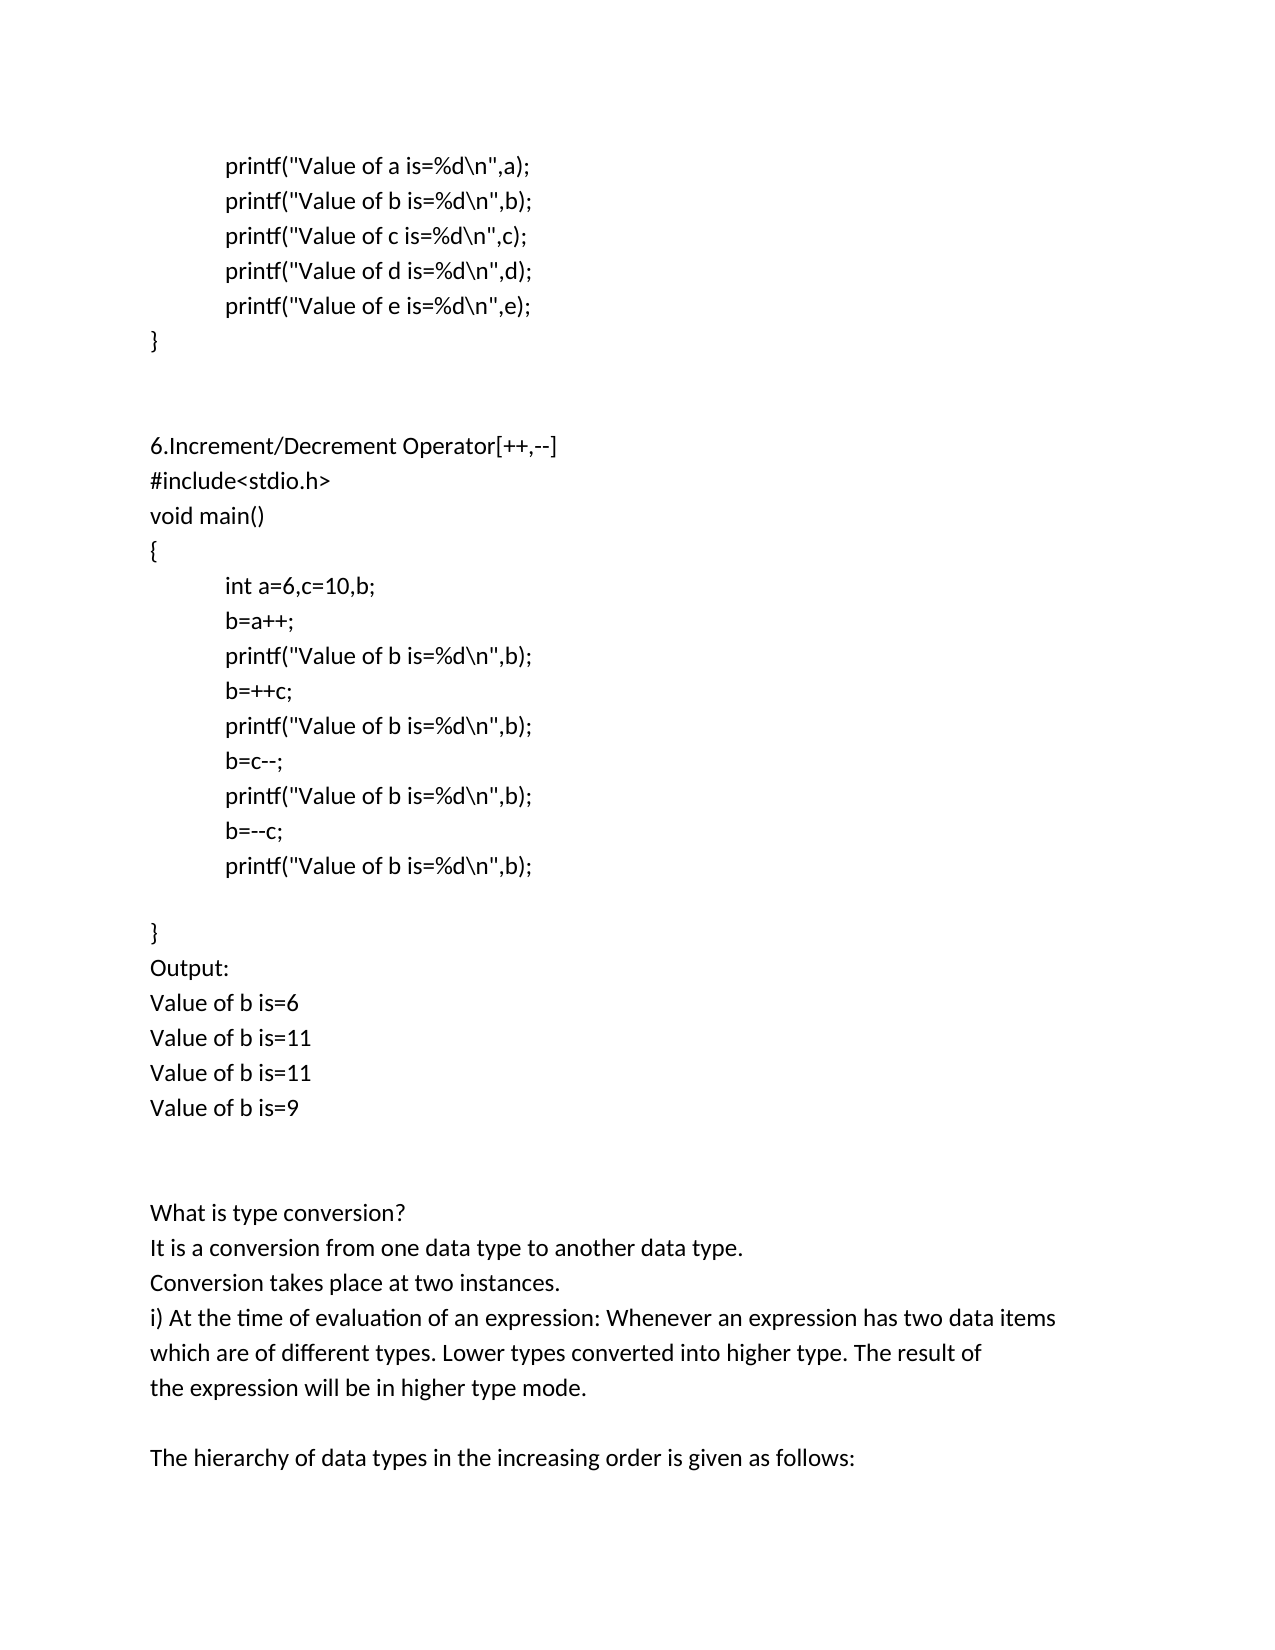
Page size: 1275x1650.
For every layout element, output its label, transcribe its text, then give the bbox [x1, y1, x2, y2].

text Value of b is=11 [150, 1022, 1125, 1053]
text What is type conversion? [150, 1197, 1125, 1228]
text i) At the time of evaluation of an expression: Whenever an expression has two data items [150, 1302, 1125, 1333]
text Value of b is=11 [150, 1057, 1125, 1088]
text } [150, 325, 1125, 356]
text int a=6,c=10,b; [150, 570, 1125, 601]
text #include<stdio.h> [150, 465, 1125, 496]
text printf("Value of b is=%d\n",b); [150, 780, 1125, 811]
text b=a++; [150, 605, 1125, 636]
text printf("Value of b is=%d\n",b); [150, 640, 1125, 671]
text void main() [150, 500, 1125, 531]
text Output: [150, 952, 1125, 983]
text b=--c; [150, 815, 1125, 846]
text b=c--; [150, 745, 1125, 776]
text 6.Increment/Decrement Operator[++,--] [150, 430, 1125, 461]
text { [150, 535, 1125, 566]
text printf("Value of c is=%d\n",c); [150, 220, 1125, 251]
text which are of different types. Lower types converted into higher type. The result of [150, 1337, 1125, 1368]
text printf("Value of d is=%d\n",d); [150, 255, 1125, 286]
text The hierarchy of data types in the increasing order is given as follows: [150, 1442, 1125, 1473]
text printf("Value of b is=%d\n",b); [150, 185, 1125, 216]
text printf("Value of e is=%d\n",e); [150, 290, 1125, 321]
text Value of b is=9 [150, 1092, 1125, 1123]
text } [150, 917, 1125, 948]
text Value of b is=6 [150, 987, 1125, 1018]
text printf("Value of b is=%d\n",b); [150, 850, 1125, 881]
text It is a conversion from one data type to another data type. [150, 1232, 1125, 1263]
text the expression will be in higher type mode. [150, 1372, 1125, 1403]
text printf("Value of b is=%d\n",b); [150, 710, 1125, 741]
text b=++c; [150, 675, 1125, 706]
text Conversion takes place at two instances. [150, 1267, 1125, 1298]
text printf("Value of a is=%d\n",a); [150, 150, 1125, 181]
